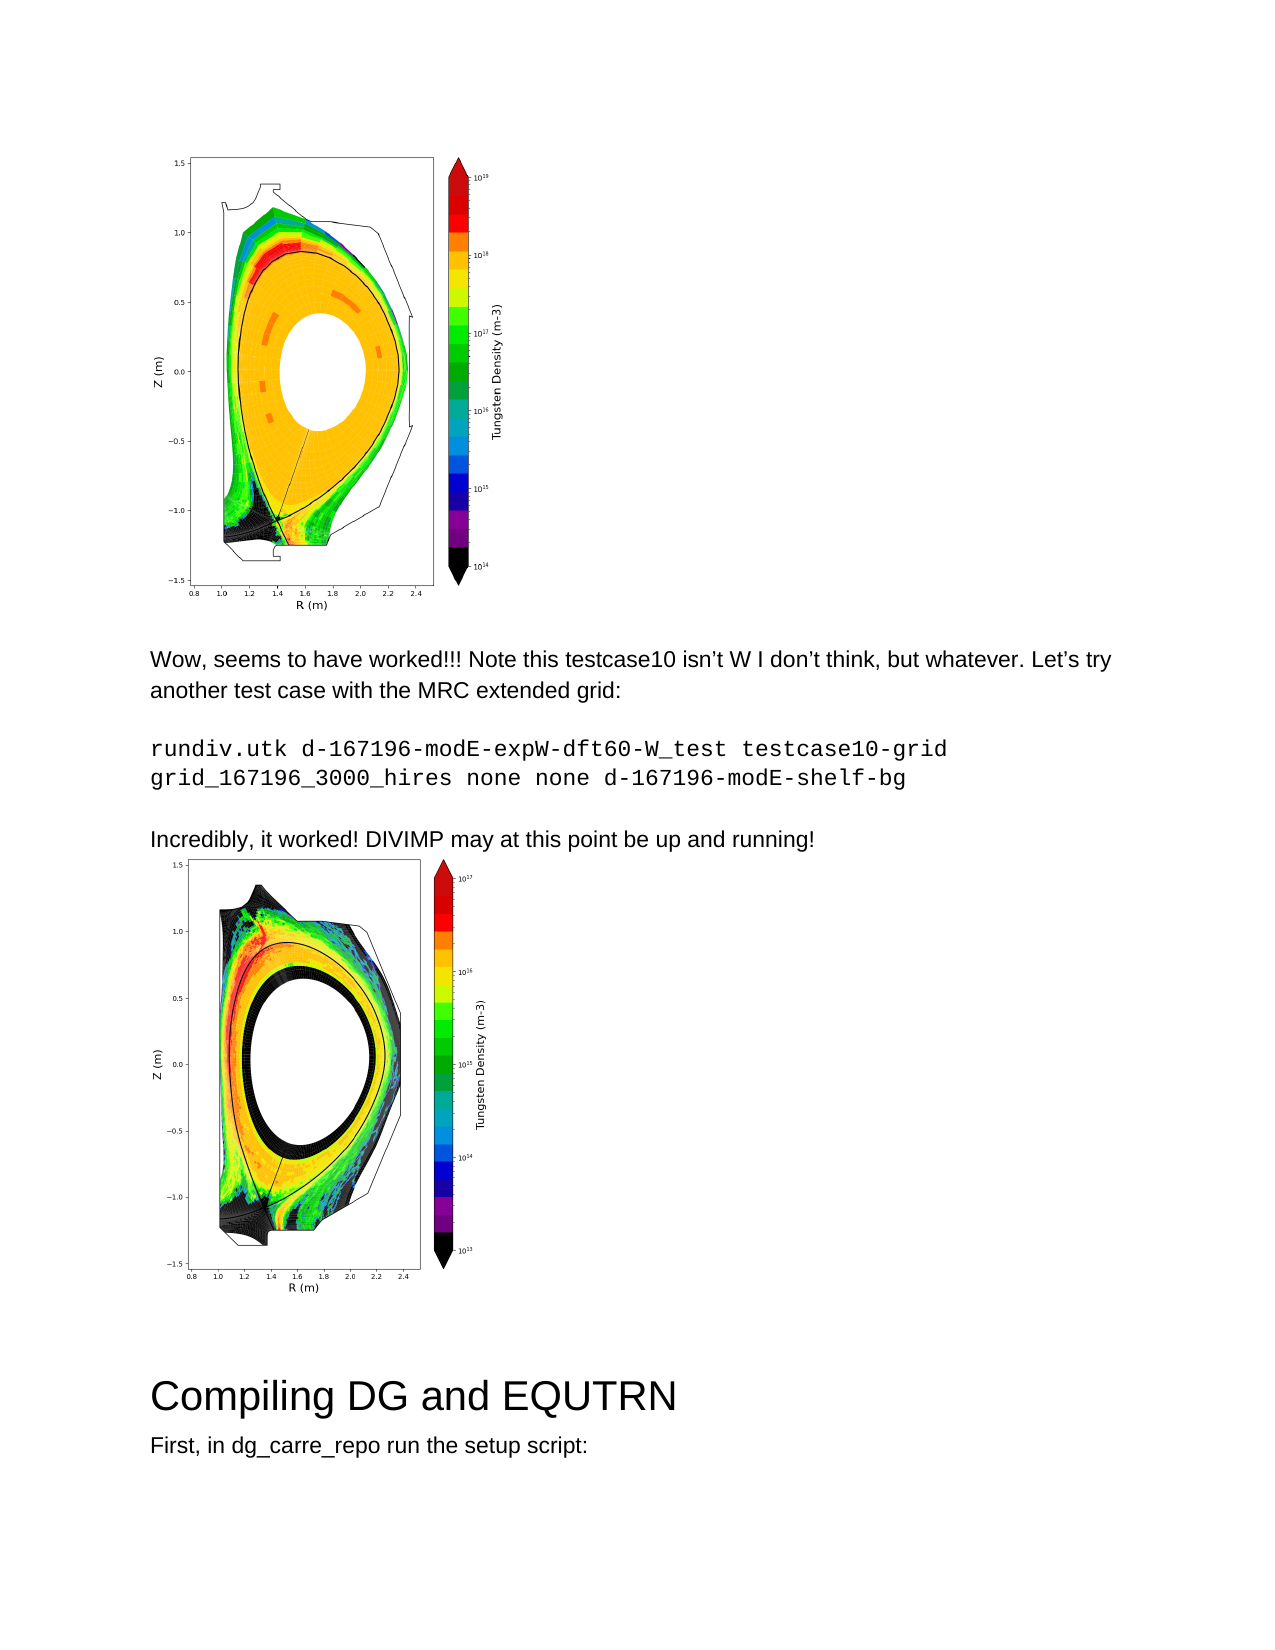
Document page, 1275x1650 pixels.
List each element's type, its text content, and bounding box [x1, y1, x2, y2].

picture [150, 150, 506, 613]
text Incredibly, it worked! DIVIMP may at this point be up and running! [150, 826, 1125, 853]
text First, in dg_carre_repo run the setup script: [150, 1432, 1125, 1458]
picture [150, 856, 491, 1297]
text Wow, seems to have worked!!! Note this testcase10 isn’t W I don’t think, but whatever. Let’s try another test case with the MRC extended grid: [150, 646, 1125, 703]
subtitle Compiling DG and EQUTRN [150, 1372, 1125, 1419]
text rundiv.utk d-167196-modE-expW-dft60-W_test testcase10-grid grid_167196_3000_hires none none d-167196-modE-shelf-bg [150, 737, 1125, 793]
